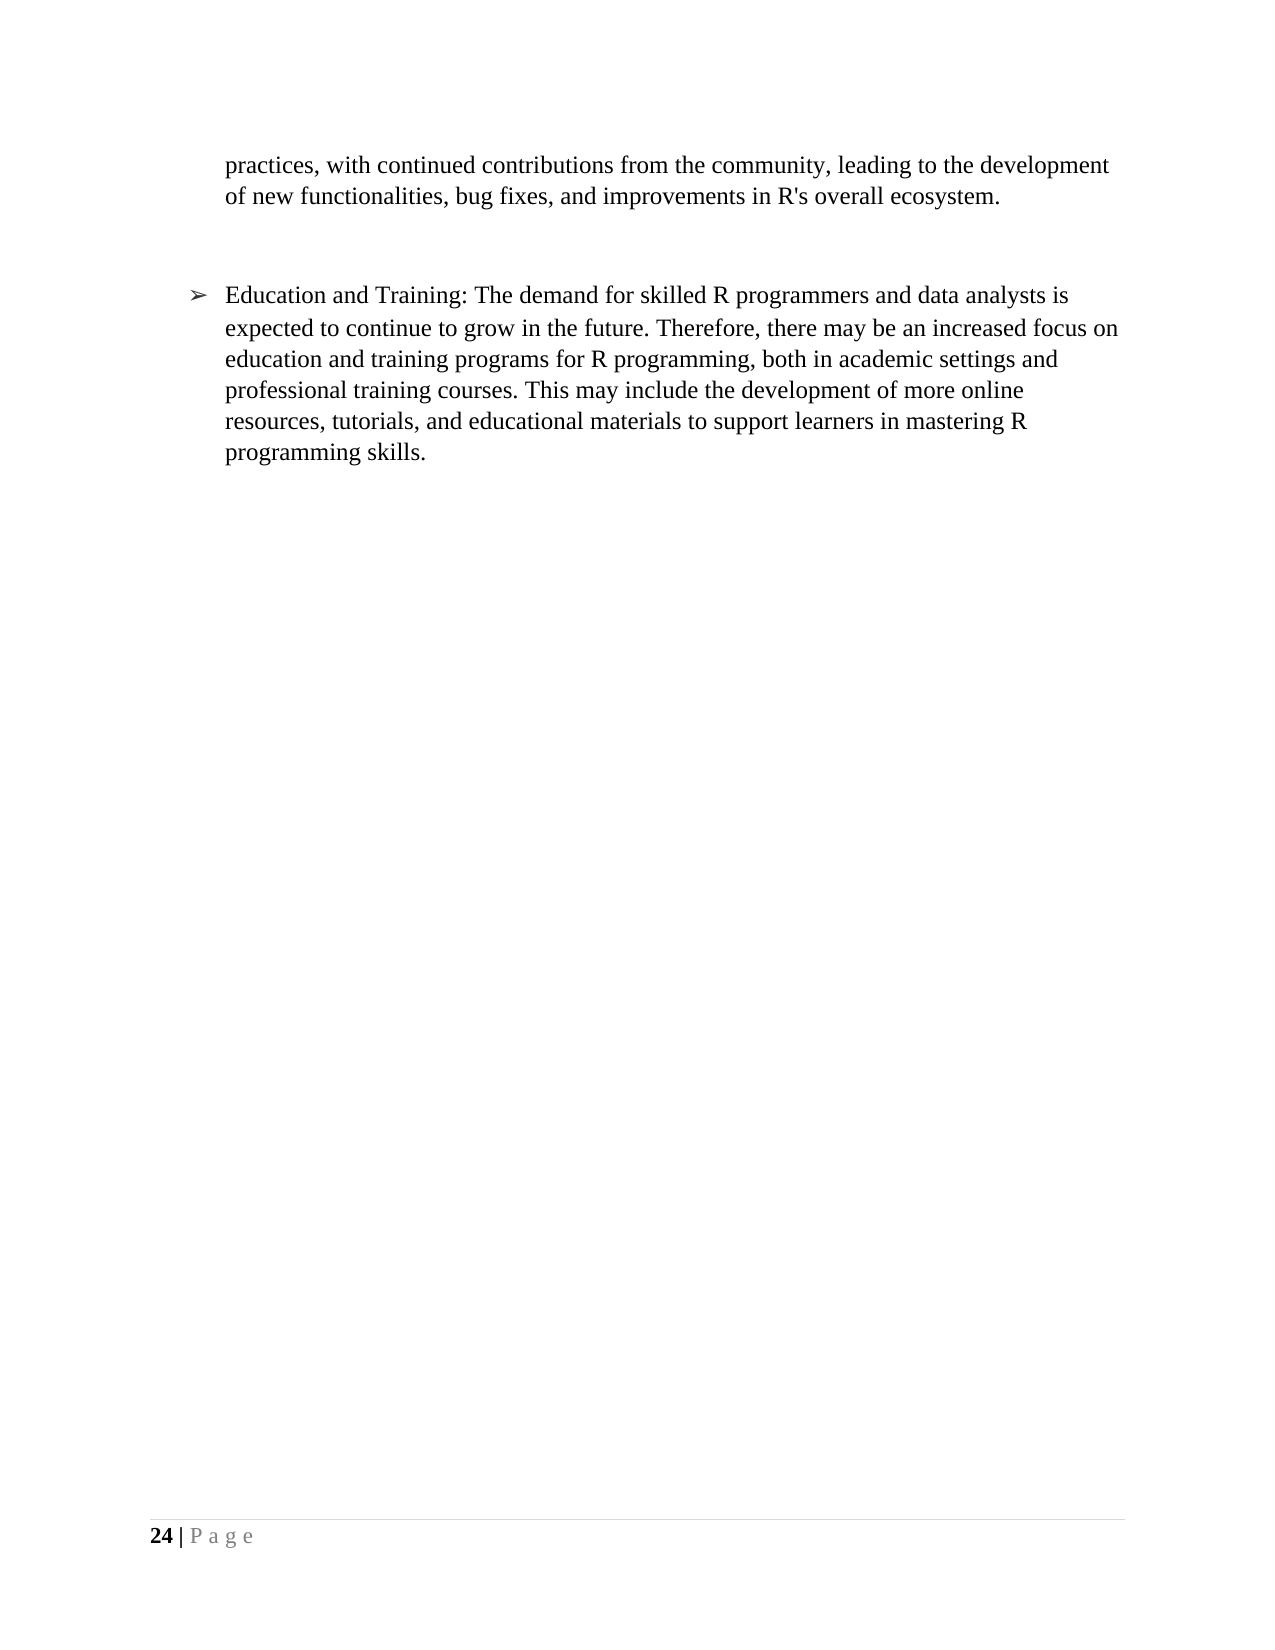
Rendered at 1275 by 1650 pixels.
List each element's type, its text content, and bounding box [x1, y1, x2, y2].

list Education and Training: The demand for skilled R programmers and data analysts is expected to continue to grow in the future. Therefore, there may be an increased focus on education and training programs for R programming, both in academic settings and professional training courses. This may include the development of more online resources, tutorials, and educational materials to support learners in mastering R programming skills. [187, 276, 1125, 466]
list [187, 150, 1125, 210]
